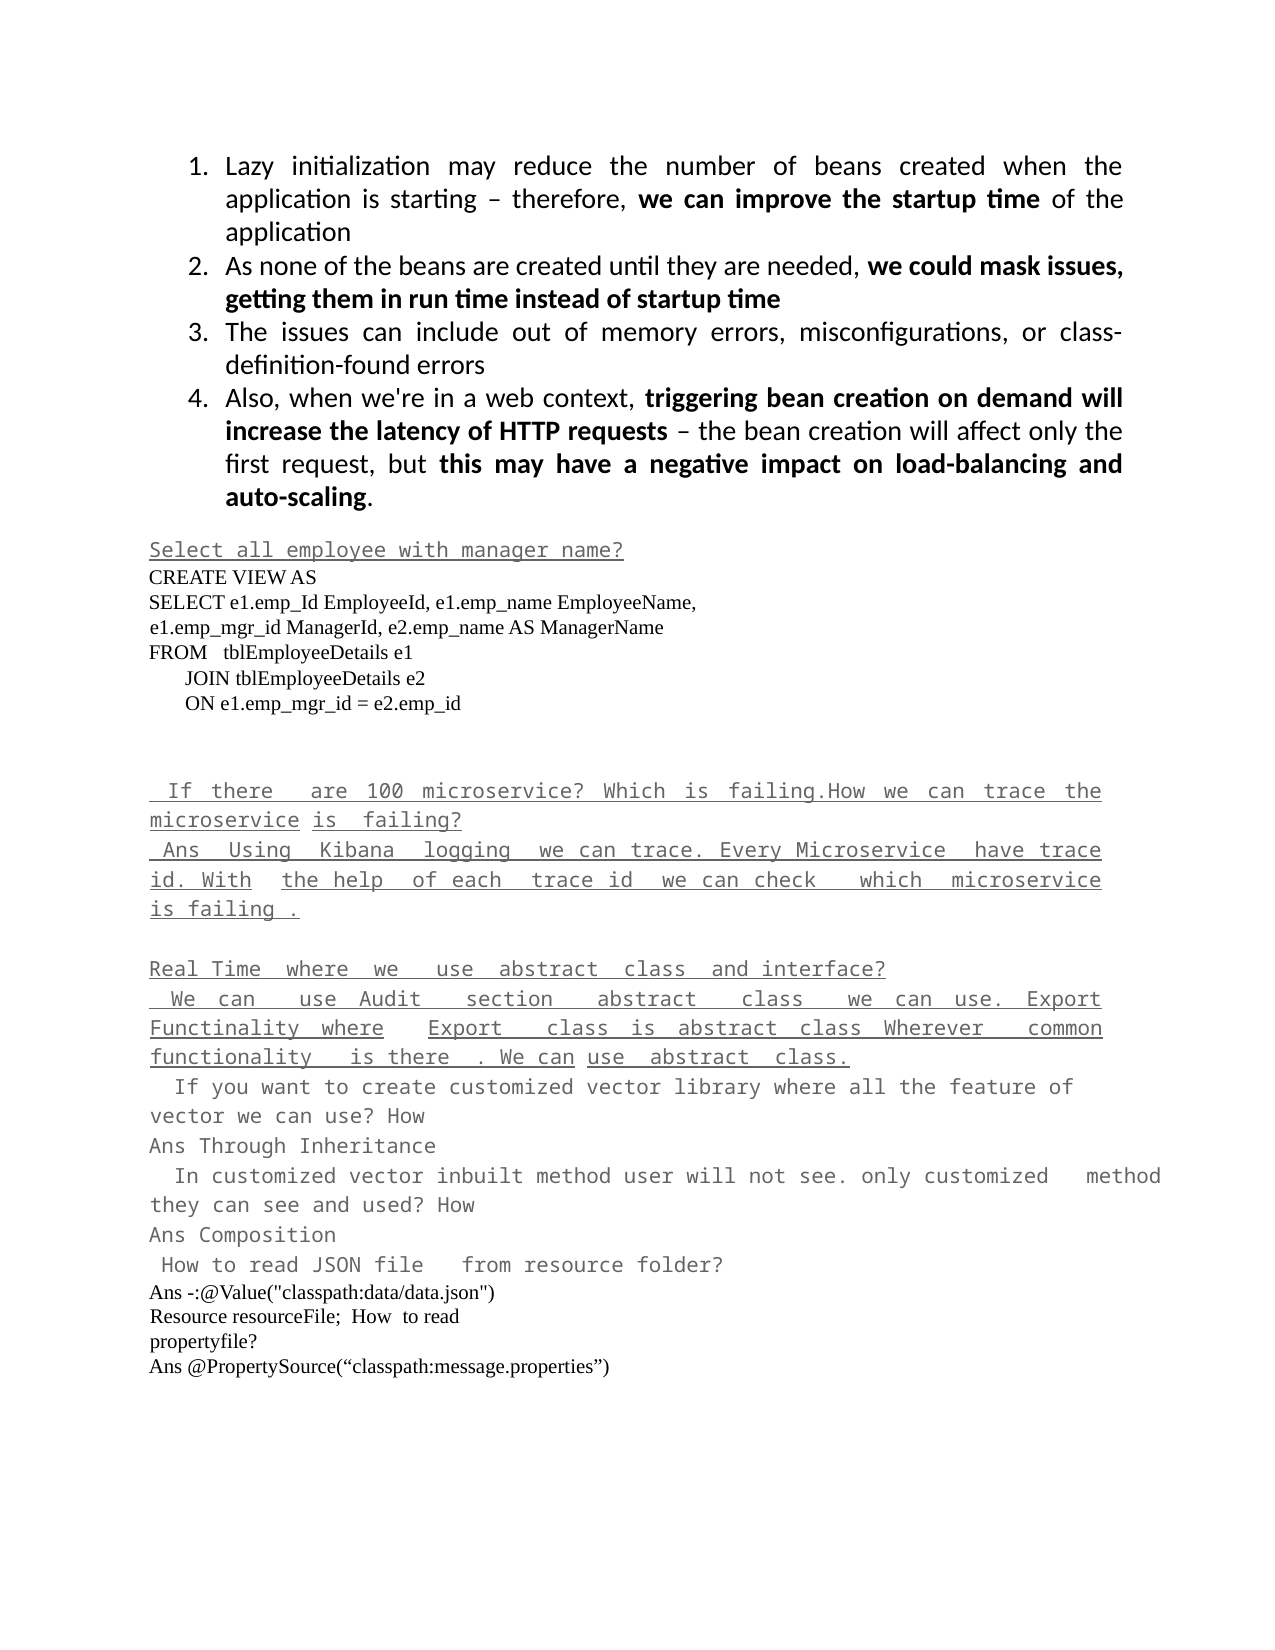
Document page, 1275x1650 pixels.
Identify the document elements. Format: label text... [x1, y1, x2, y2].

text Ans -:@Value("classpath:data/data.json") Resource resourceFile; How to read propertyfile? [148, 1279, 499, 1353]
text We can use Audit section abstract class we can use. Export Functinality where Export class is abstract class Wherever common functionality is there . We can use abstract class. [148, 984, 1103, 1071]
text In customized vector inbuilt method user will not see. only customized method they can see and used? How [148, 1161, 1170, 1219]
text Ans Through Inheritance [148, 1131, 1201, 1159]
list As none of the beans are created until they are needed, we could mask issues, getting them in run time instead of startup time [188, 249, 1124, 315]
text FROM tblEmployeeDetails e1 [148, 640, 1128, 664]
list Also, when we're in a web context, triggering bean creation on demand will increase the latency of HTTP requests – the bean creation will affect only the first request, but this may have a negative impact on load-balancing and auto-scaling. [188, 382, 1124, 514]
text SELECT e1.emp_Id EmployeeId, e1.emp_name EmployeeName, e1.emp_mgr_id ManagerId, e2.emp_name AS ManagerName [148, 590, 840, 639]
text Select all employee with manager name? [148, 535, 1103, 564]
text CREATE VIEW AS [148, 565, 1128, 589]
text If you want to create customized vector library where all the feature of vector we can use? How [148, 1072, 1158, 1130]
list Lazy initialization may reduce the number of beans created when the application is starting – therefore, we can improve the startup time of the application [188, 149, 1124, 248]
text JOIN tblEmployeeDetails e2 [148, 665, 1128, 689]
text If there are 100 microservice? Which is failing.How we can trace the microservice is failing? [148, 776, 1103, 834]
text How to read JSON file from resource folder? [148, 1250, 1201, 1278]
text ON e1.emp_mgr_id = e2.emp_id [148, 691, 1128, 715]
text Ans @PropertySource(“classpath:message.properties”) [148, 1354, 1128, 1378]
text Real Time where we use abstract class and interface? [148, 954, 1103, 982]
list The issues can include out of memory errors, misconfigurations, or class-definition-found errors [188, 315, 1124, 381]
text Ans Using Kibana logging we can trace. Every Microservice have trace id. With the help of each trace id we can check which microservice is failing . [148, 835, 1103, 922]
text Ans Composition [148, 1220, 1201, 1248]
